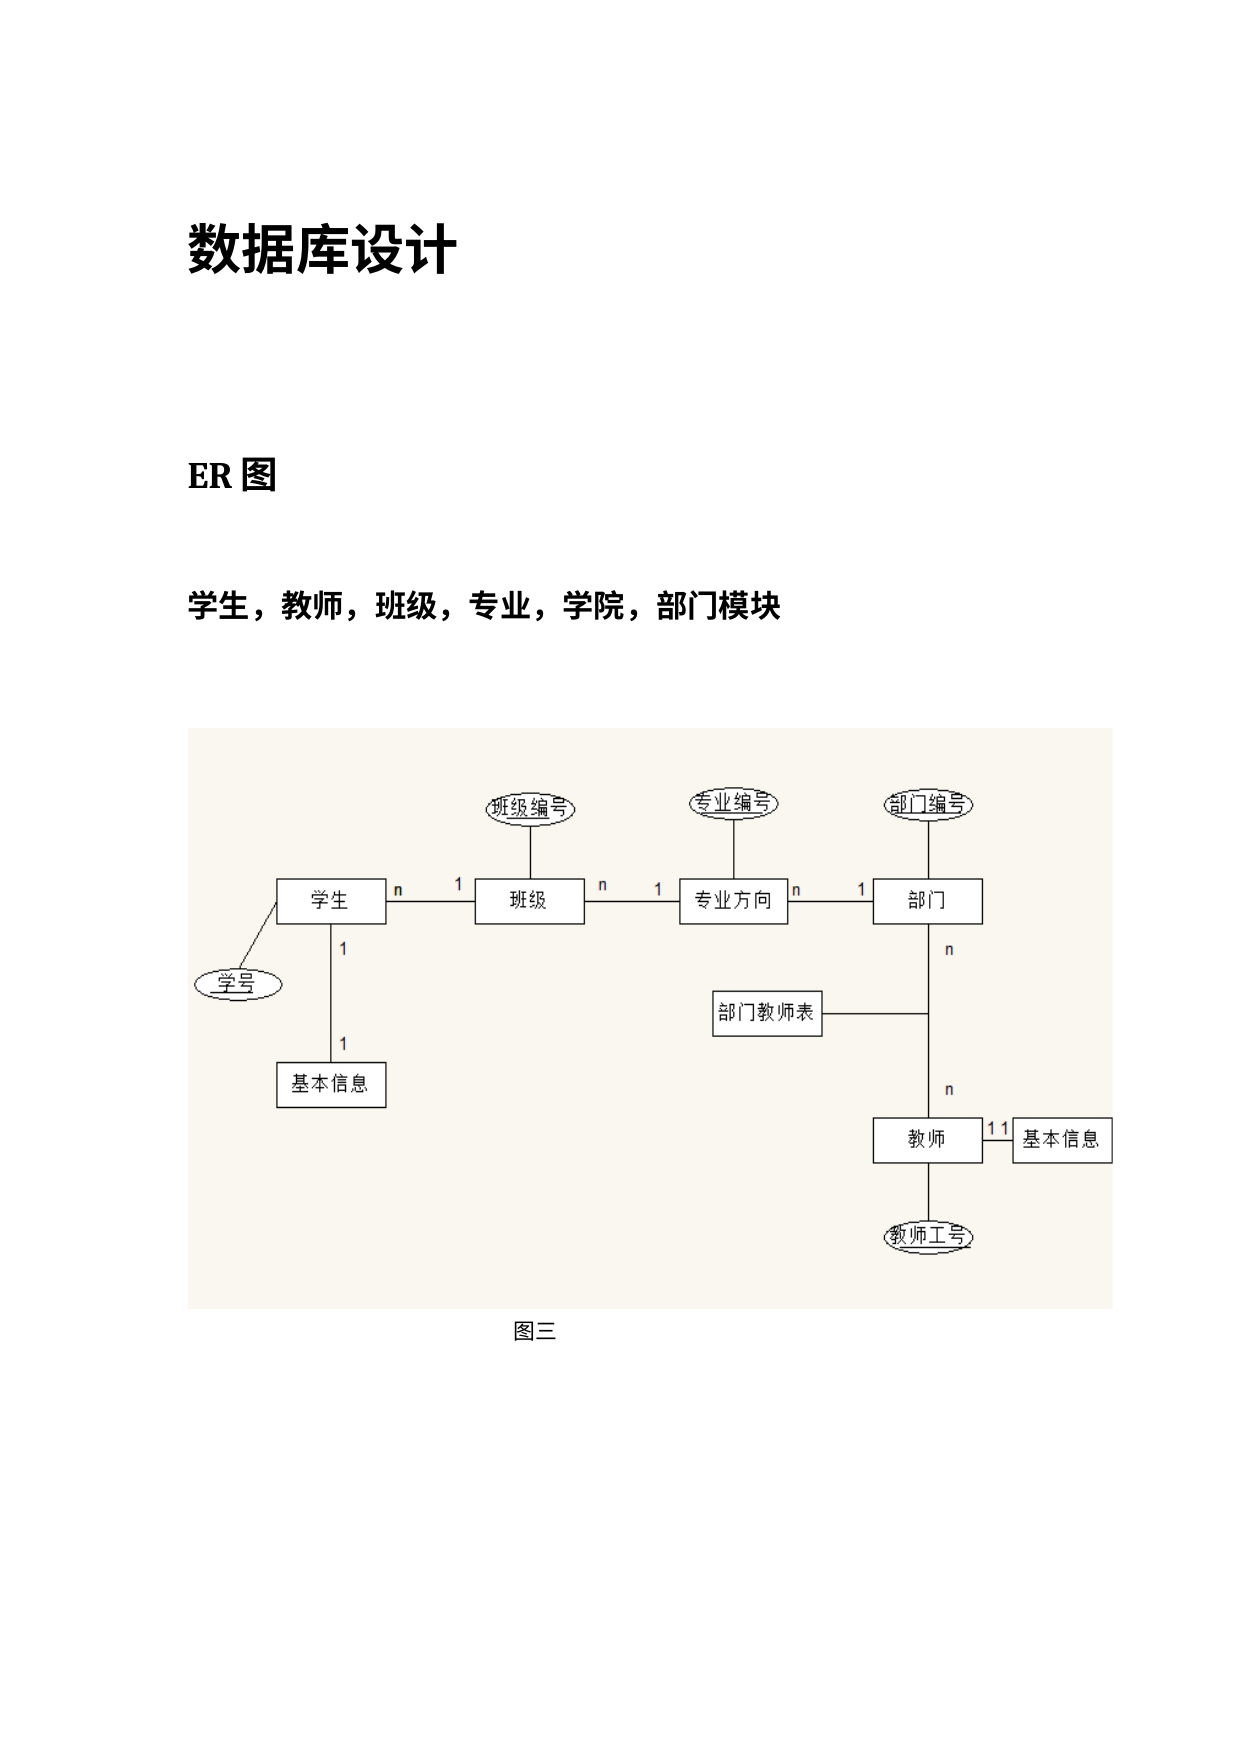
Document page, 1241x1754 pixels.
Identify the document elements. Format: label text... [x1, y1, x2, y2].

subtitle 数据库设计 [187, 197, 1053, 295]
text 图三 [187, 1314, 1053, 1346]
picture [187, 728, 1113, 1309]
subtitle ER图 [187, 440, 1053, 505]
subtitle 学生，教师，班级，专业，学院，部门模块 [187, 571, 1053, 636]
